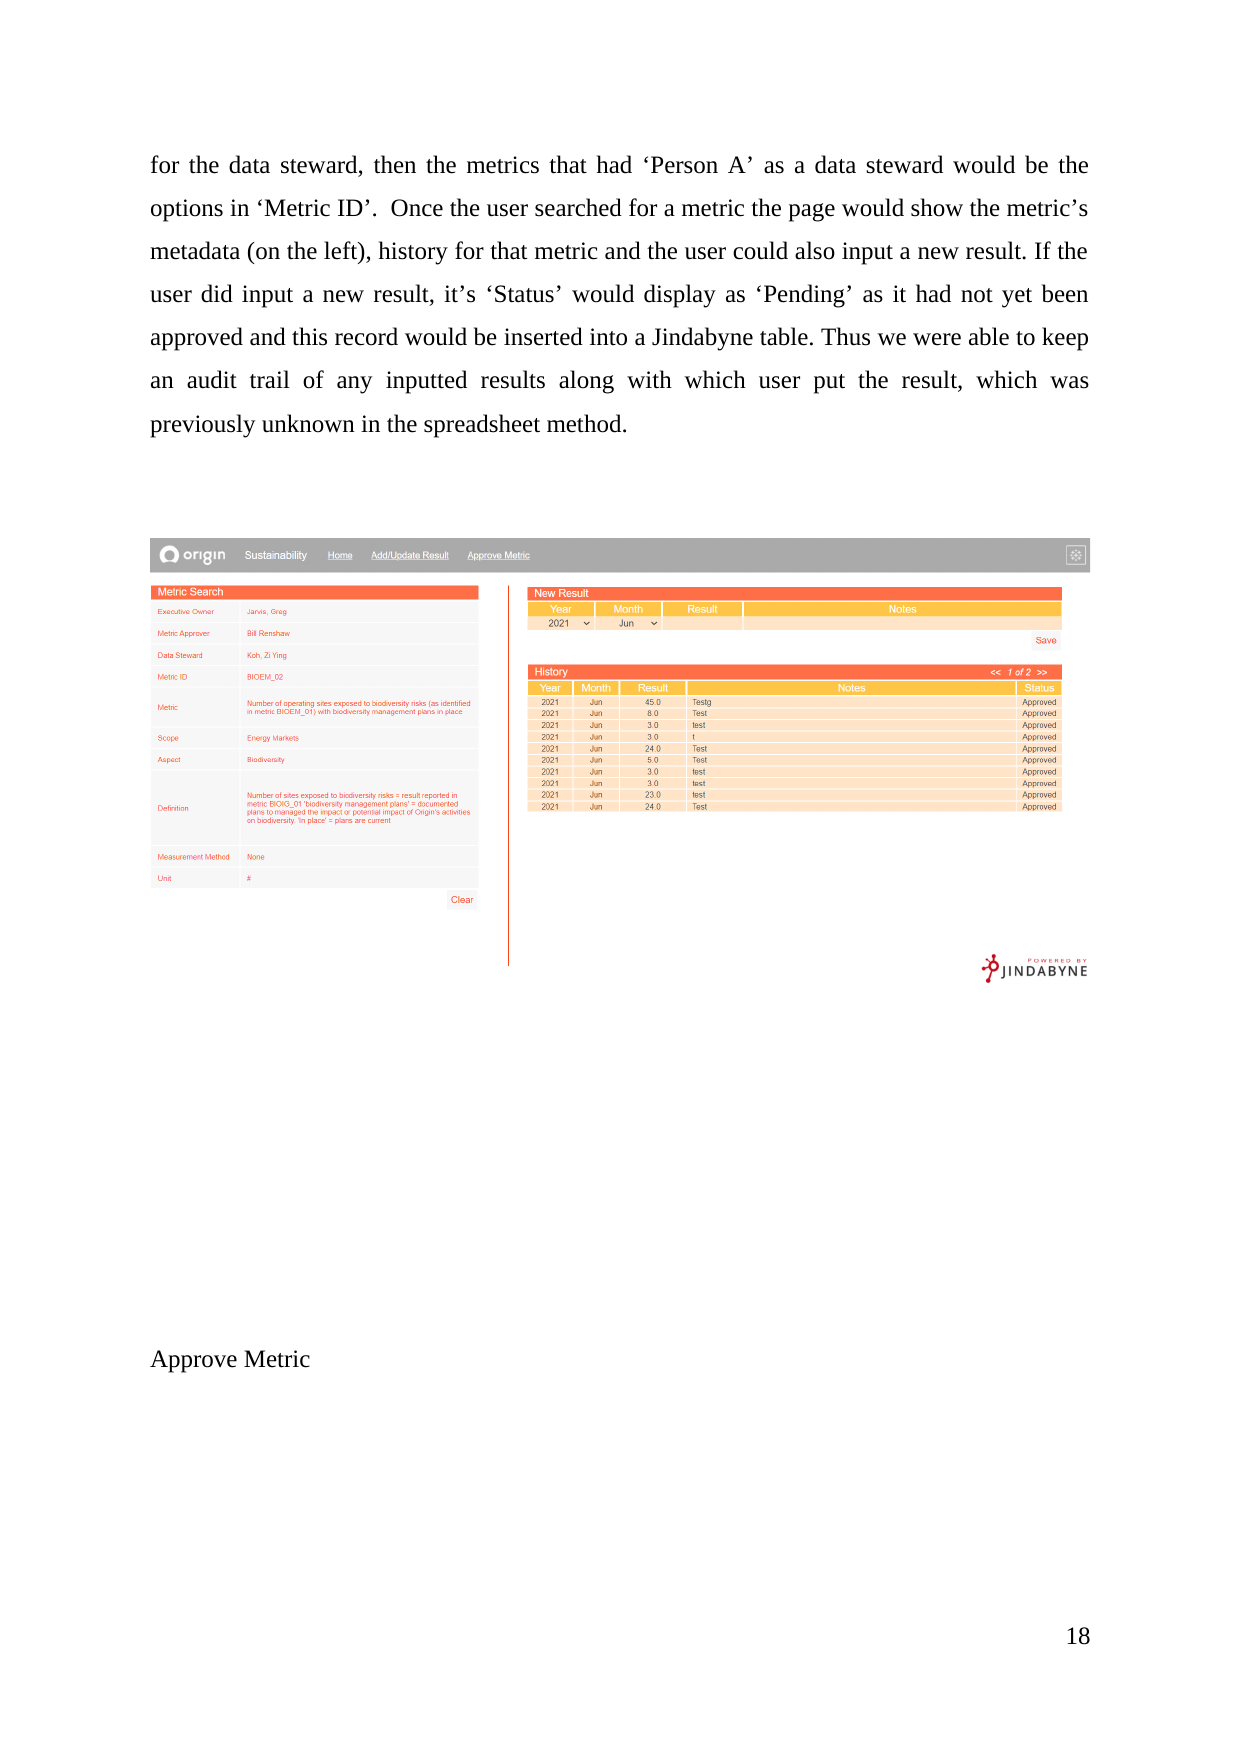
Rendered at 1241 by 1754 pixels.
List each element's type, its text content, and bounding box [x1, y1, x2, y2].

text Approve Metric [150, 1344, 1090, 1373]
picture [150, 538, 1091, 984]
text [150, 150, 1090, 437]
